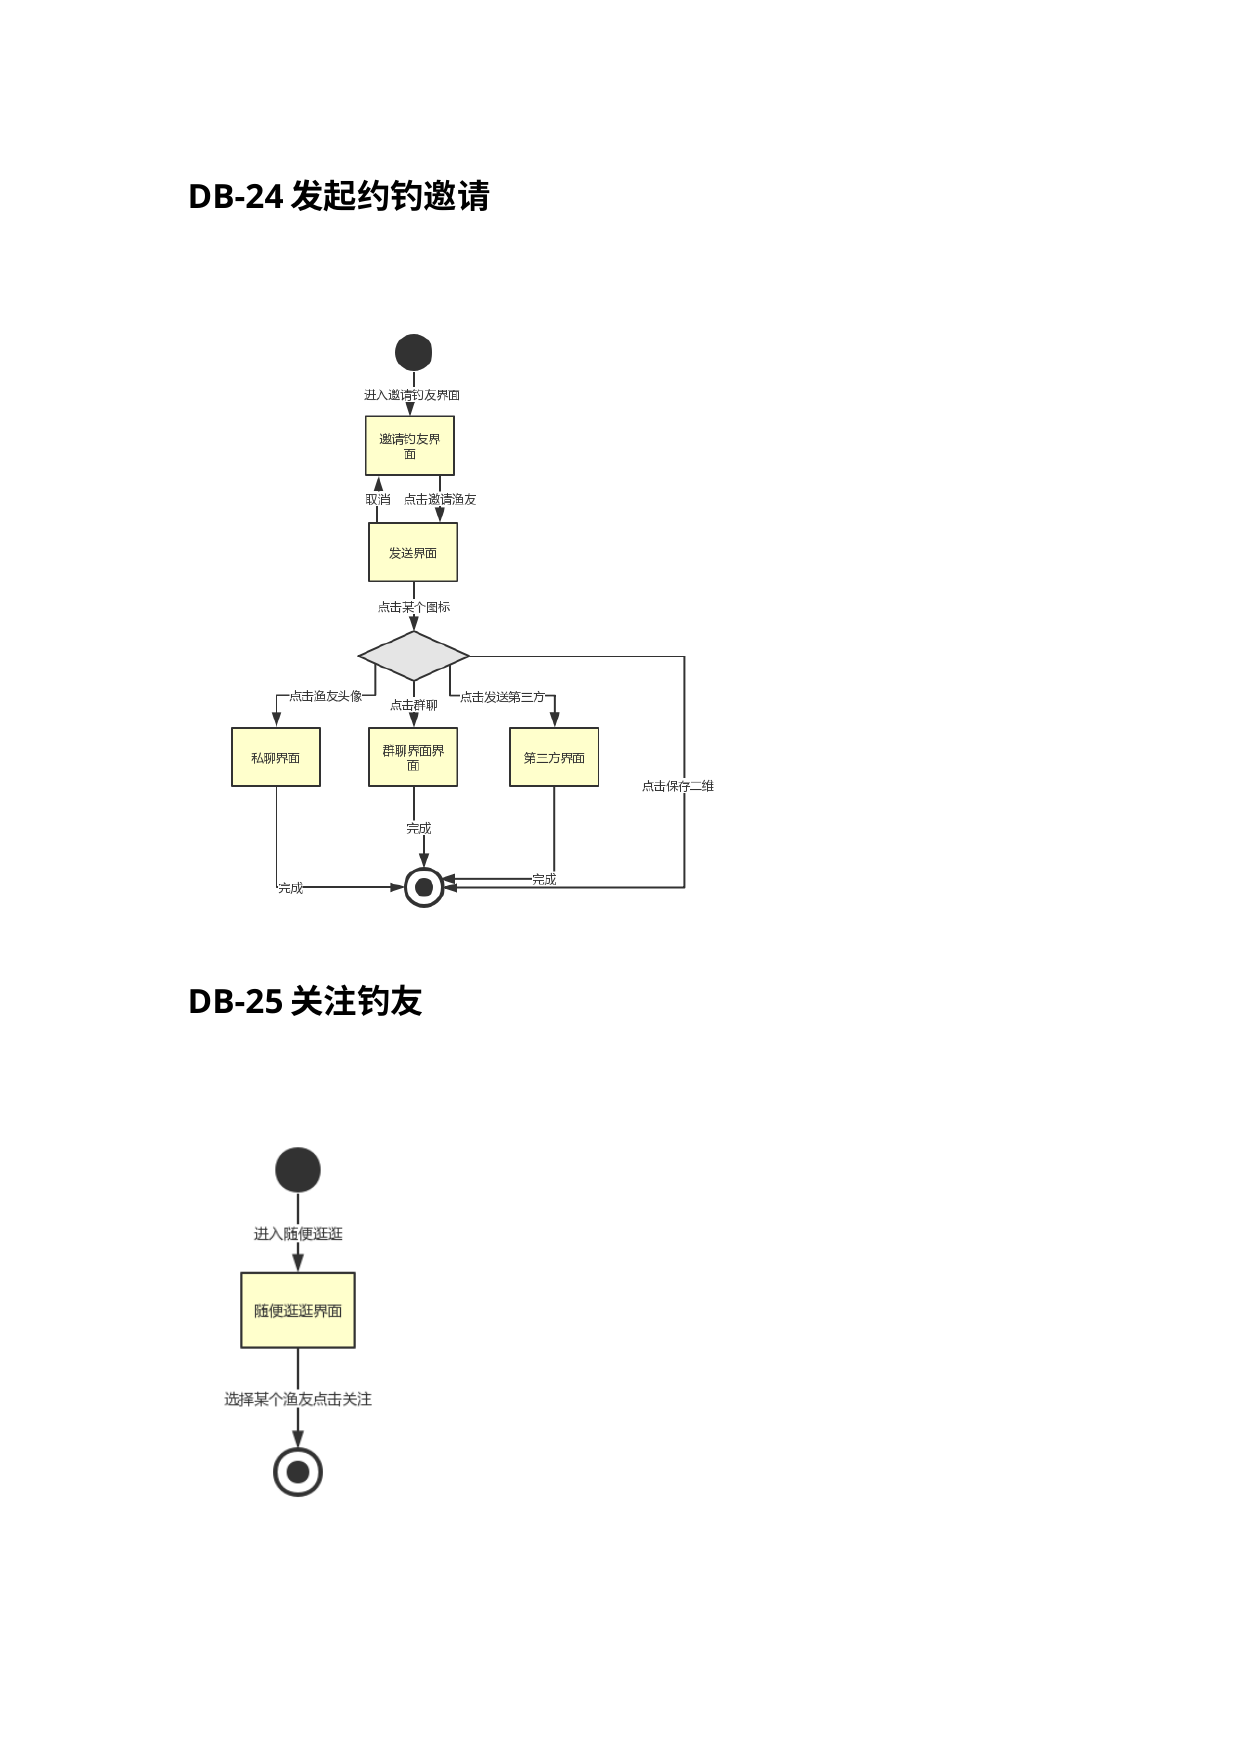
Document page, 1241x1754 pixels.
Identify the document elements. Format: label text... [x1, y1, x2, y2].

picture [187, 289, 714, 935]
subtitle DB-24发起约钓邀请 [187, 162, 1053, 227]
picture [187, 1093, 391, 1531]
subtitle DB-25关注钓友 [187, 966, 1053, 1031]
